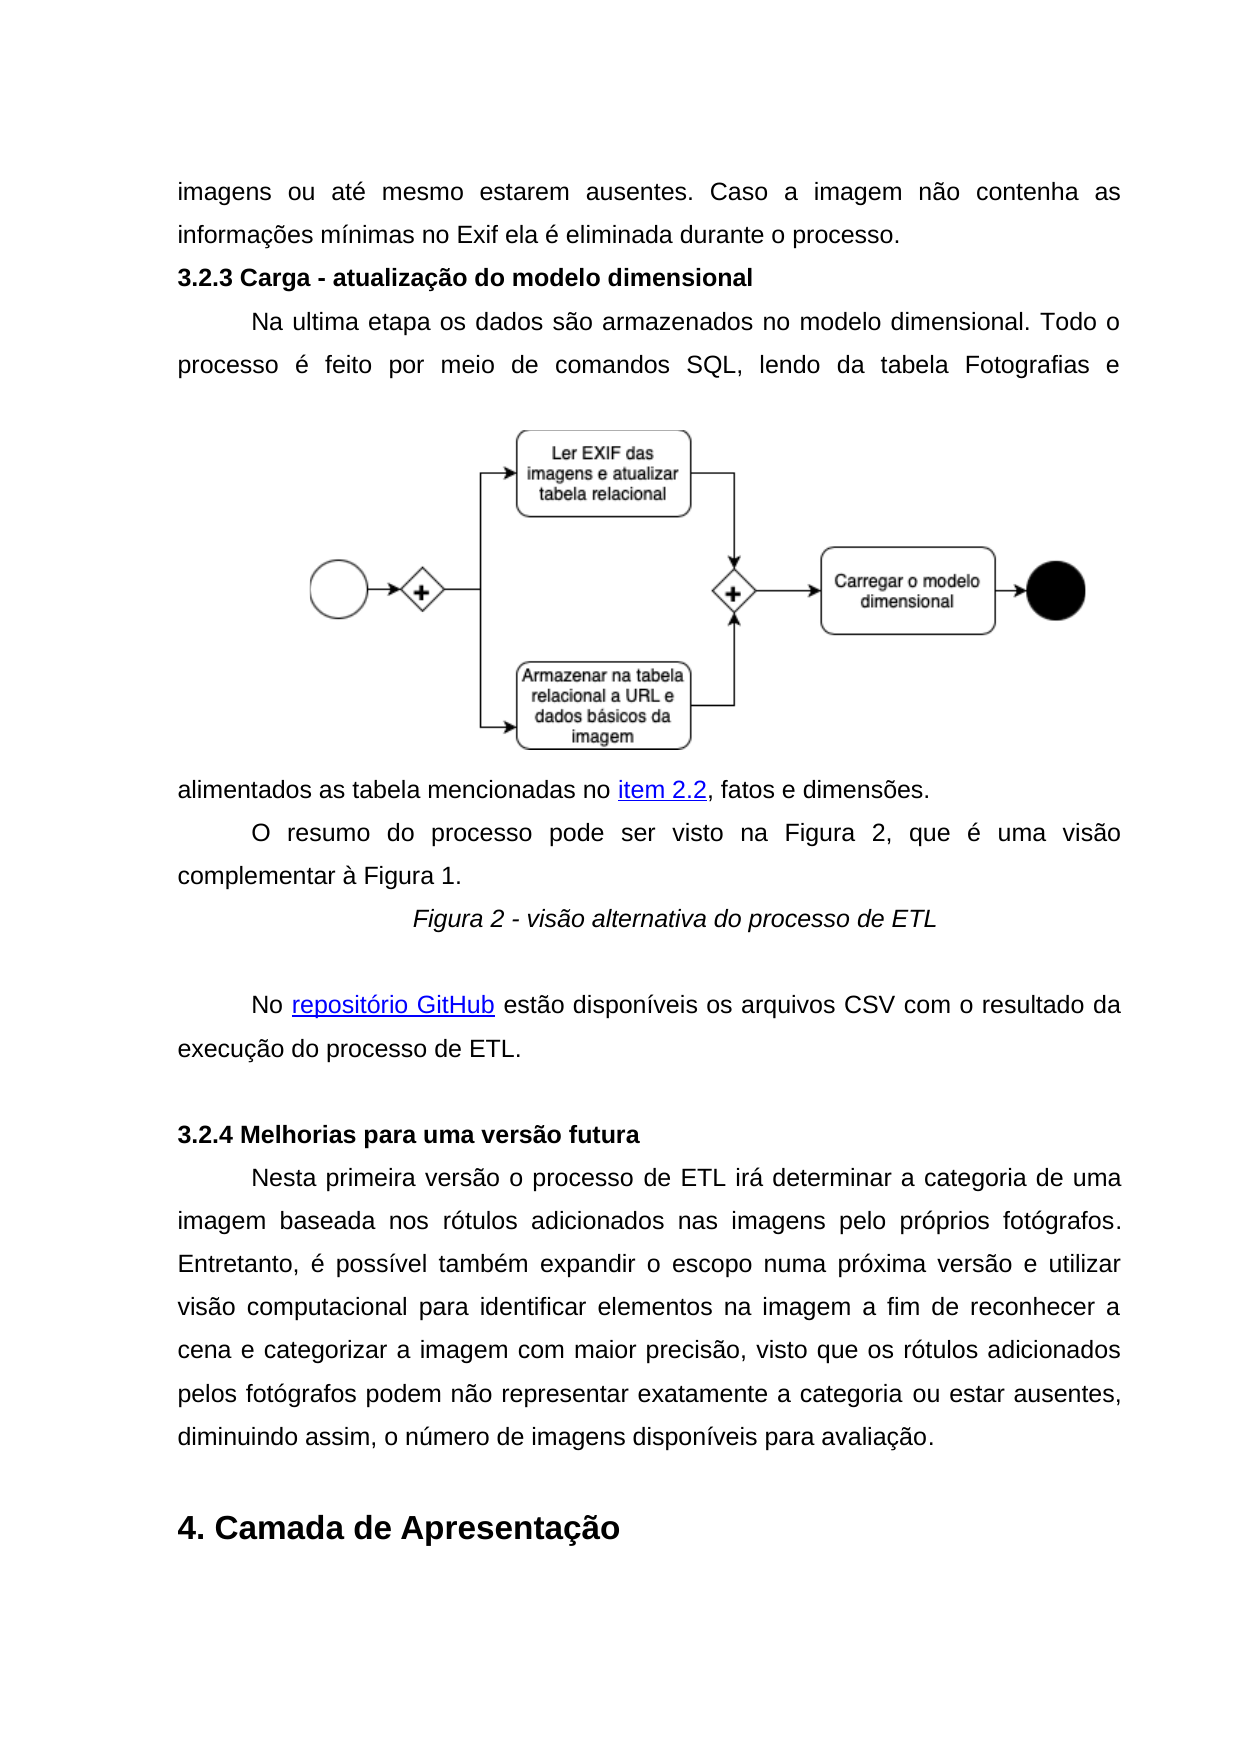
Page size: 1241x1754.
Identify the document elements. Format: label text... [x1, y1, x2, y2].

picture [309, 430, 1086, 750]
text Figura 2 - visão alternativa do processo de ETL [177, 904, 1122, 933]
subtitle 3.2.4 Melhorias para uma versão futura [177, 1120, 1122, 1148]
text No repositório GitHub estão disponíveis os arquivos CSV com o resultado da execução do processo de ETL. [177, 990, 1122, 1062]
subtitle 3.2.3 Carga - atualização do modelo dimensional [177, 263, 1122, 292]
subtitle 4. Camada de Apresentação [177, 1508, 1122, 1546]
text O resumo do processo pode ser visto na Figura 2, que é uma visão complementar à Figura 1. [177, 818, 1122, 890]
text Nesta primeira versão o processo de ETL irá determinar a categoria de uma imagem baseada nos rótulos adicionados nas imagens pelo próprios fotógrafos. Entretanto, é possível também expandir o escopo numa próxima versão e utilizar visão computacional para identificar elementos na imagem a fim de reconhecer a cena e categorizar a imagem com maior precisão, visto que os rótulos adicionados pelos fotógrafos podem não representar exatamente a categoria ou estar ausentes, diminuindo assim, o número de imagens disponíveis para avaliação. [177, 1163, 1122, 1450]
